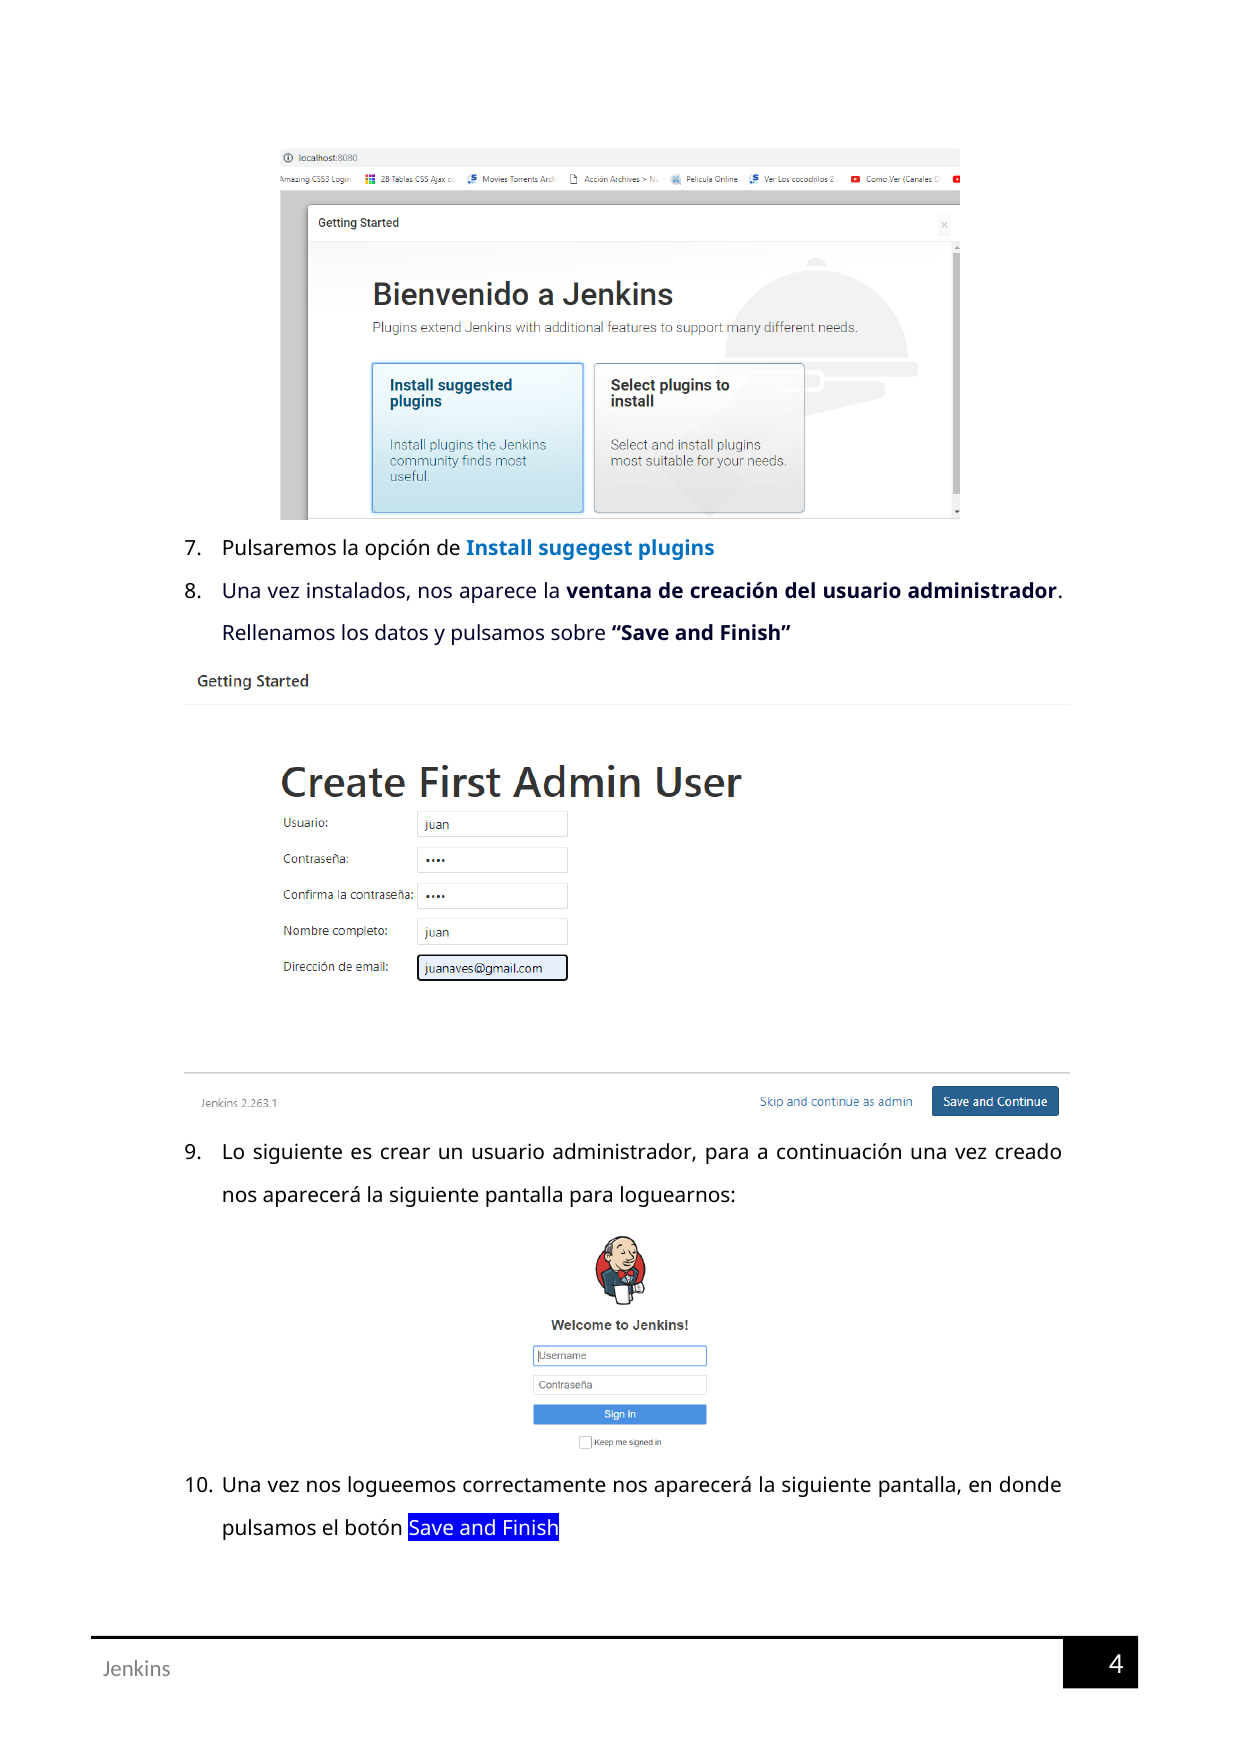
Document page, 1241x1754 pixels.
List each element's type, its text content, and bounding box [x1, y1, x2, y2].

list Una vez nos logueemos correctamente nos aparecerá la siguiente pantalla, en donde pulsamos el botón Save and Finish [184, 1470, 1063, 1541]
list Pulsaremos la opción de Install sugegest plugins [184, 533, 1063, 562]
list Lo siguiente es crear un usuario administrador, para a continuación una vez creado nos aparecerá la siguiente pantalla para loguearnos: [184, 1137, 1063, 1208]
picture [522, 1222, 725, 1457]
list Una vez instalados, nos aparece la ventana de creación del usuario administrador. Rellenamos los datos y pulsamos sobre “Save and Finish” [184, 576, 1063, 647]
picture [184, 661, 1070, 1124]
picture [280, 147, 960, 520]
